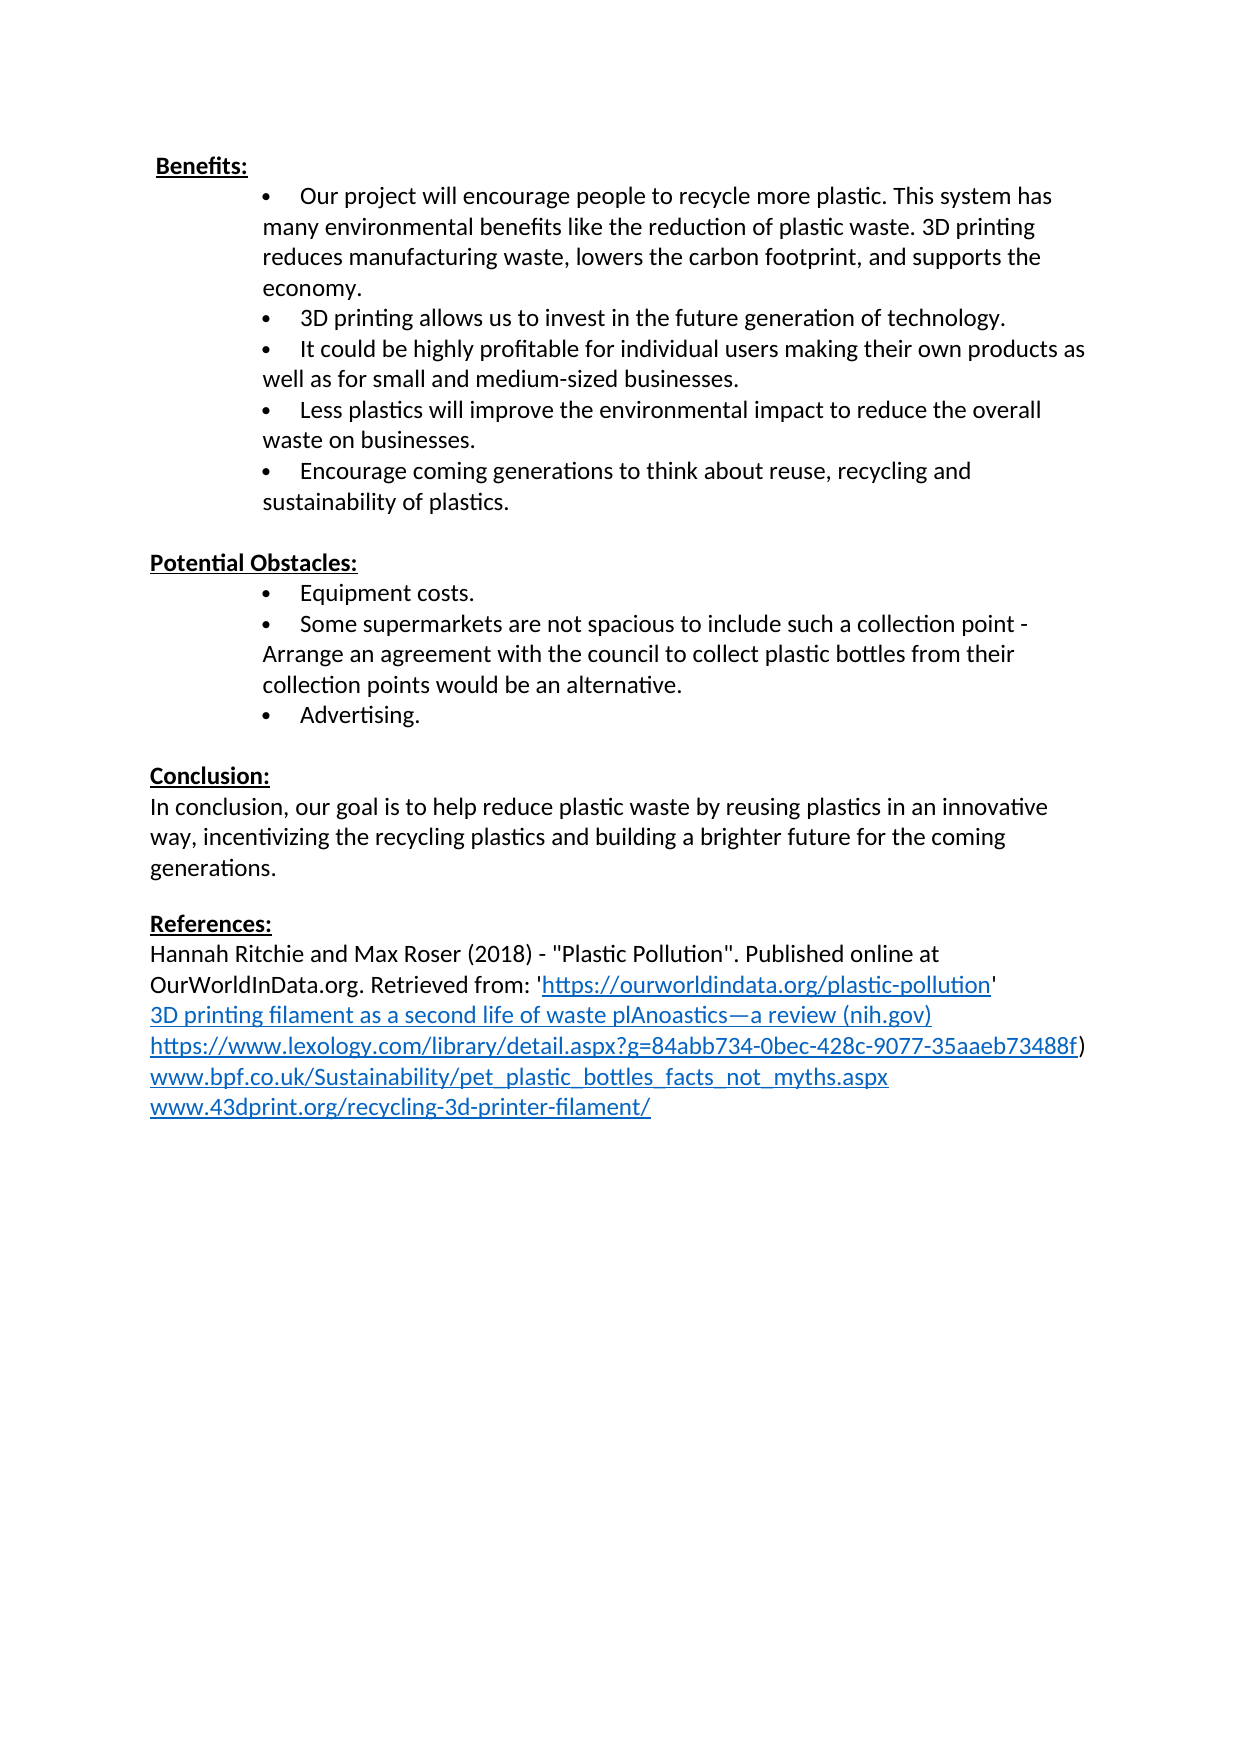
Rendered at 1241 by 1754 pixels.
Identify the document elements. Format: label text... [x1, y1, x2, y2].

list Our project will encourage people to recycle more plastic. This system has many environmental benefits like the reduction of plastic waste. 3D printing reduces manufacturing waste, lowers the carbon footprint, and supports the economy. [262, 181, 1090, 303]
list Encourage coming generations to think about reuse, recycling and sustainability of plastics. [262, 455, 1090, 516]
text www.bpf.co.uk/Sustainability/pet_plastic_bottles_facts_not_myths.aspx [150, 1061, 1090, 1091]
list Equipment costs. [262, 577, 1090, 608]
text https://www.lexology.com/library/detail.aspx?g=84abb734-0bec-428c-9077-35aaeb73488f) [150, 1030, 1090, 1061]
list Some supermarkets are not spacious to include such a collection point - Arrange an agreement with the council to collect plastic bottles from their collection points would be an alternative. [262, 608, 1090, 699]
text www.43dprint.org/recycling-3d-printer-filament/ [150, 1091, 1090, 1122]
text References: [150, 908, 1090, 938]
text Hannah Ritchie and Max Roser (2018) - "Plastic Pollution". Published online at OurWorldInData.org. Retrieved from: 'https://ourworldindata.org/plastic-pollution' [150, 938, 1090, 999]
text Benefits: [150, 150, 1090, 181]
text Potential Obstacles: [150, 547, 1090, 577]
list Advertising. [262, 699, 1090, 730]
list Less plastics will improve the environmental impact to reduce the overall waste on businesses. [262, 394, 1090, 455]
text Conclusion: [150, 760, 1090, 791]
text 3D printing filament as a second life of waste plAnoastics—a review (nih.gov) [150, 999, 1090, 1030]
list 3D printing allows us to invest in the future generation of technology. [262, 303, 1090, 333]
text In conclusion, our goal is to help reduce plastic waste by reusing plastics in an innovative way, incentivizing the recycling plastics and building a brighter future for the coming generations. [150, 791, 1090, 882]
list It could be highly profitable for individual users making their own products as well as for small and medium-sized businesses. [262, 333, 1090, 394]
